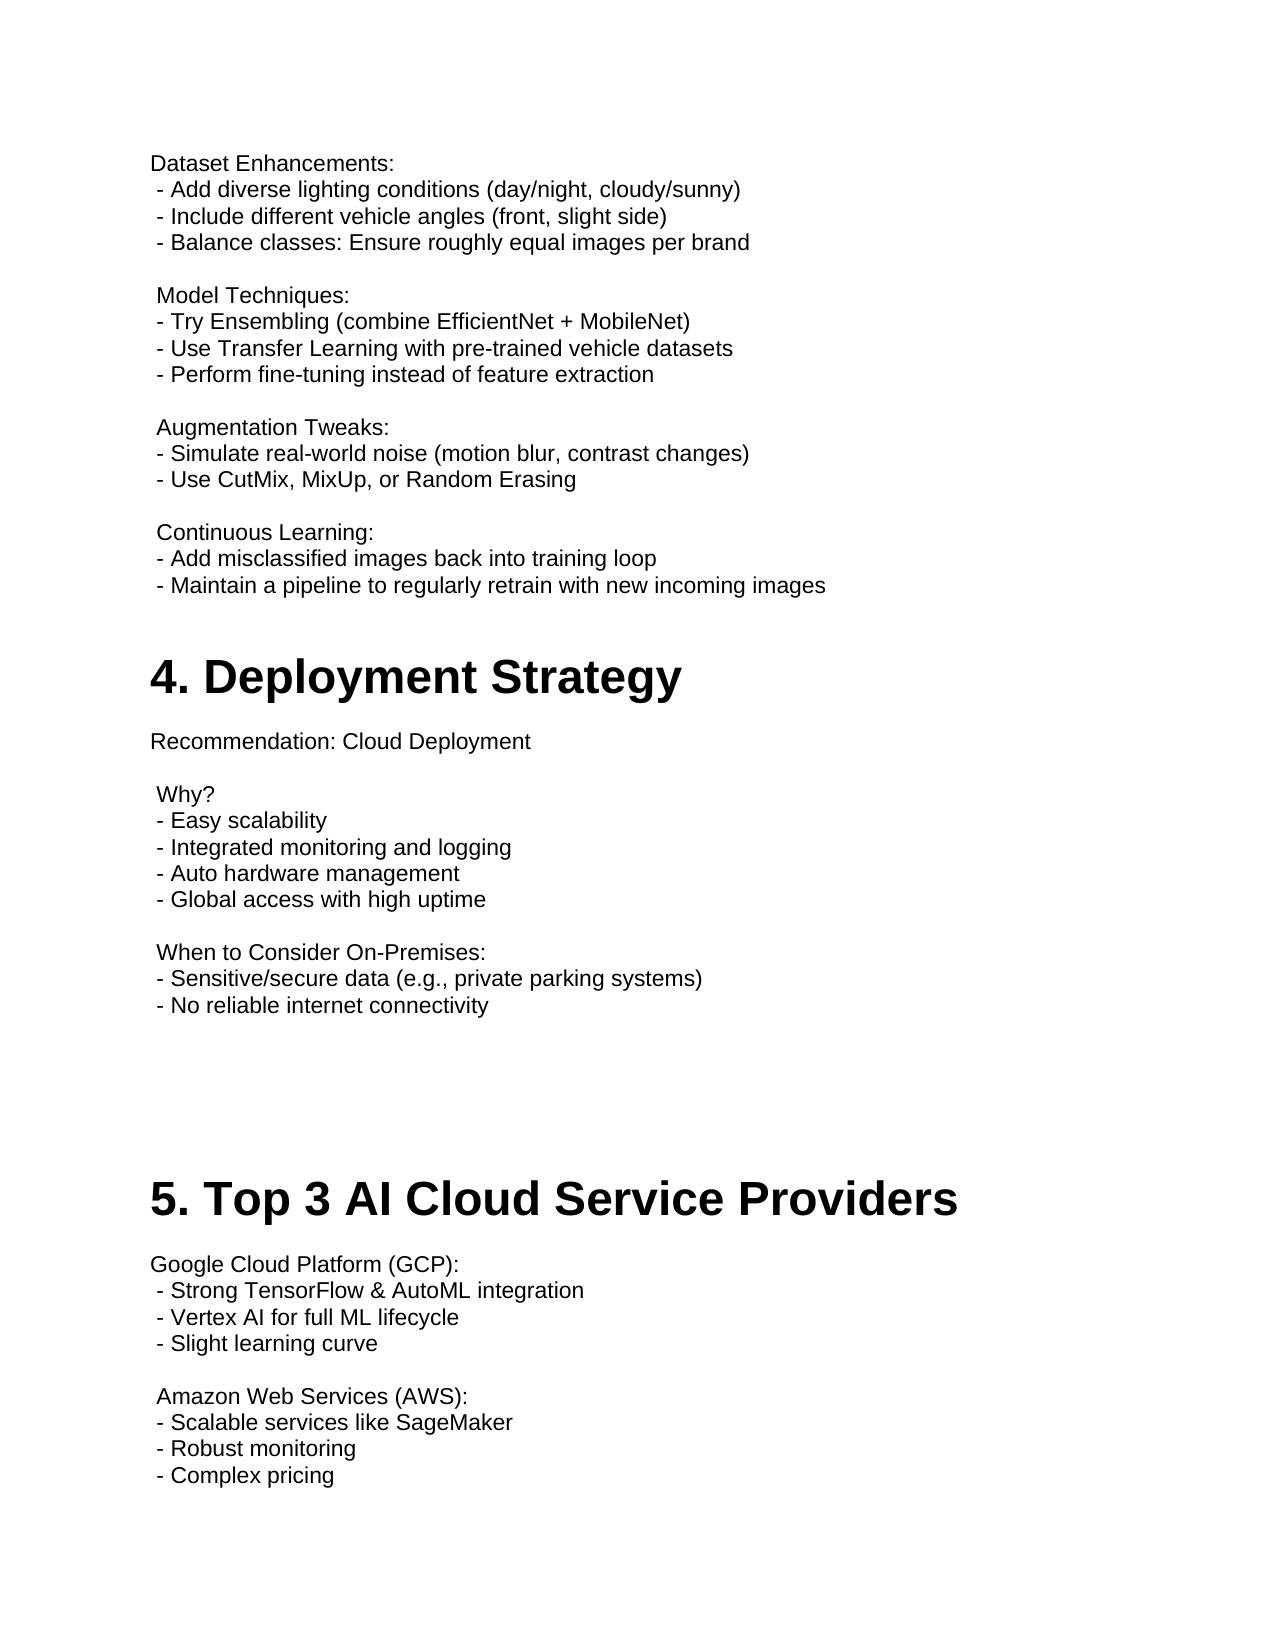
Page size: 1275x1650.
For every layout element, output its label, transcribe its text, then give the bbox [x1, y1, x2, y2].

text Google Cloud Platform (GCP): - Strong TensorFlow & AutoML integration - Vertex AI for full ML lifecycle - Slight learning curve Amazon Web Services (AWS): - Scalable services like SageMaker - Robust monitoring - Complex pricing [150, 1251, 1125, 1488]
text Dataset Enhancements: - Add diverse lighting conditions (day/night, cloudy/sunny) - Include different vehicle angles (front, slight side) - Balance classes: Ensure roughly equal images per brand Model Techniques: - Try Ensembling (combine EfficientNet + MobileNet) - Use Transfer Learning with pre-trained vehicle datasets - Perform fine-tuning instead of feature extraction Augmentation Tweaks: - Simulate real-world noise (motion blur, contrast changes) - Use CutMix, MixUp, or Random Erasing Continuous Learning: - Add misclassified images back into training loop - Maintain a pipeline to regularly retrain with new incoming images [150, 150, 1125, 598]
subtitle 5. Top 3 AI Cloud Service Providers [150, 1171, 1125, 1226]
text Recommendation: Cloud Deployment Why? - Easy scalability - Integrated monitoring and logging - Auto hardware management - Global access with high uptime When to Consider On-Premises: - Sensitive/secure data (e.g., private parking systems) - No reliable internet connectivity [150, 728, 1125, 1018]
subtitle 4. Deployment Strategy [150, 648, 1125, 703]
